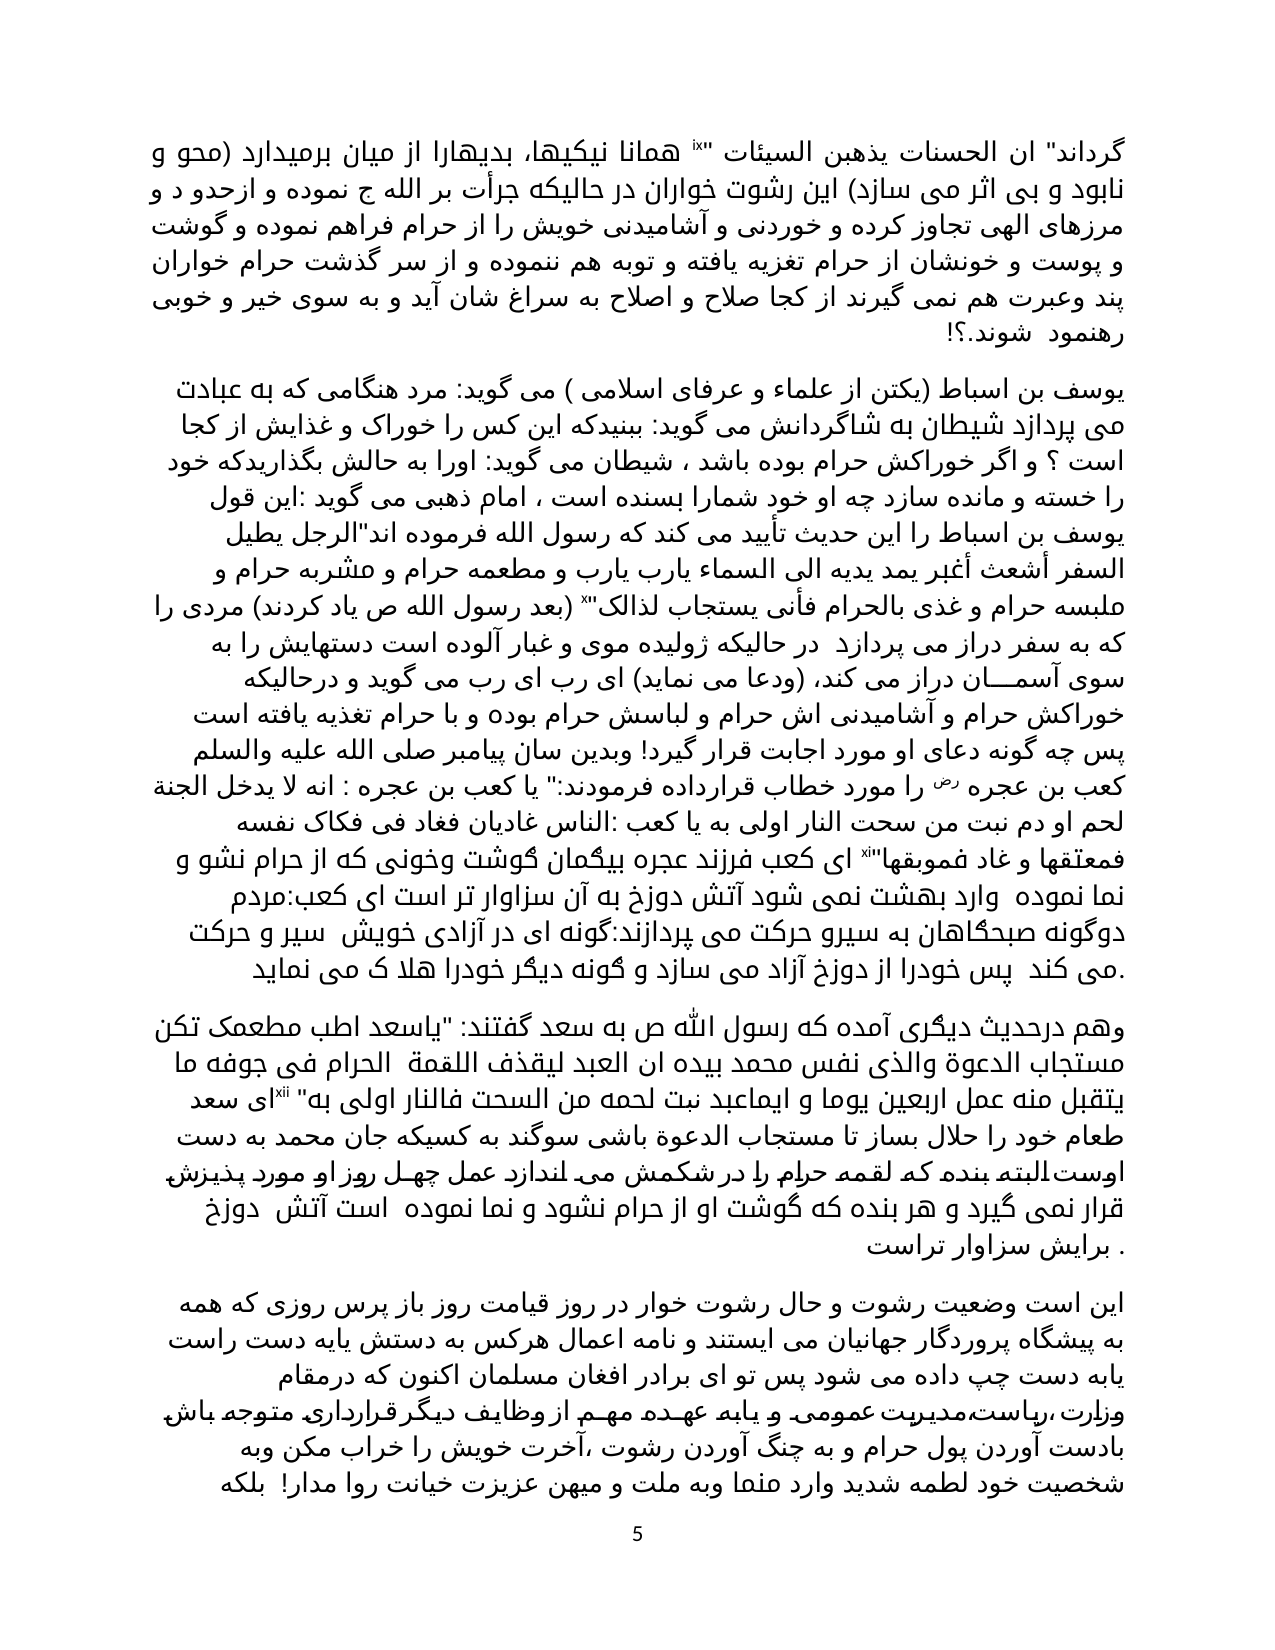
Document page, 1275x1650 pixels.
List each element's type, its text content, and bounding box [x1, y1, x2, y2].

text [150, 1287, 1125, 1498]
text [150, 135, 1125, 348]
text وهم درحدیث دیګری آمده که رسول الله ص به سعد گفتند: "یاسعد اطب مطعمک تکن مستجاب الدعوة والذی نفس محمد بیده ان العبد لیقذف اللقمة الحرام فی جوفه ما یتقبل منه عمل اربعین یوما و ایماعبد نبت لحمه من السحت فالنار اولی به" ای سعد طعام خود را حلال بساز تا مستجاب الدعوة باشی سوگند به کسیکه جان محمد به دست اوست البته بنده که لقمه حرام را در شکمش می اندازد عمل چهل روز او مورد پذیزش قرار نمی گیرد و هر بنده که گوشت او از حرام نشود و نما نموده است آتش دوزخ برایش سزاوار تراست . [150, 1011, 1125, 1261]
text یوسف بن اسباط (یکتن از علماء و عرفای اسلامی ) می گوید: مرد هنگامی که به عبادت می پردازد شیطان به شاگردانش می گوید: ببنیدکه این کس را خوراک و غذایش از کجا است ؟ و اگر خوراکش حرام بوده باشد ، شیطان می گوید: اورا به حالش بگذاریدکه خود را خسته و مانده سازد چه او خود شمارا بسنده است ، امام ذهبی می گوید :این قول یوسف بن اسباط را این حدیث تأیید می کند که رسول الله فرموده اند"الرجل یطیل السفر أشعث أغبر یمد یدیه الی السماء یارب یارب و مطعمه حرام و مشربه حرام و ملبسه حرام و غذی بالحرام فأنی یستجاب لذالک" (بعد رسول الله ص یاد کردند) مردی را که به سفر دراز می پردازد در حالیکه ژولیده موی و غبار آلوده است دستهایش را به سوی آسمـــان دراز می کند، (ودعا می نماید) ای رب ای رب می گوید و درحالیکه خوراکش حرام و آشامیدنی اش حرام و لباسش حرام بوده و با حرام تغذیه یافته است پس چه گونه دعای او مورد اجابت قرار گیرد‍! وبدین سان پیامبر صلی الله علیه والسلم کعب بن عجره رض را مورد خطاب قرارداده فرمودند:" یا کعب بن عجره : انه لا یدخل الجنة لحم او دم نبت من سحت النار اولی به یا کعب :الناس غادیان فغاد فی فکاک نفسه فمعتقها و غاد فموبقها" ای کعب فرزند عجره بیګمان ګوشت وخونی که از حرام نشو و نما نموده وارد بهشت نمی شود آتش دوزخ به آن سزاوار تر است ای کعب:مردم دوگونه صبحګاهان به سیرو حرکت می ‍پردازند:گونه ای در آزادی خویش سیر و حرکت می کند پس خودرا از دوزخ آزاد می سازد و ګونه دیګر خودرا هلا ک می نماید. [150, 373, 1125, 985]
